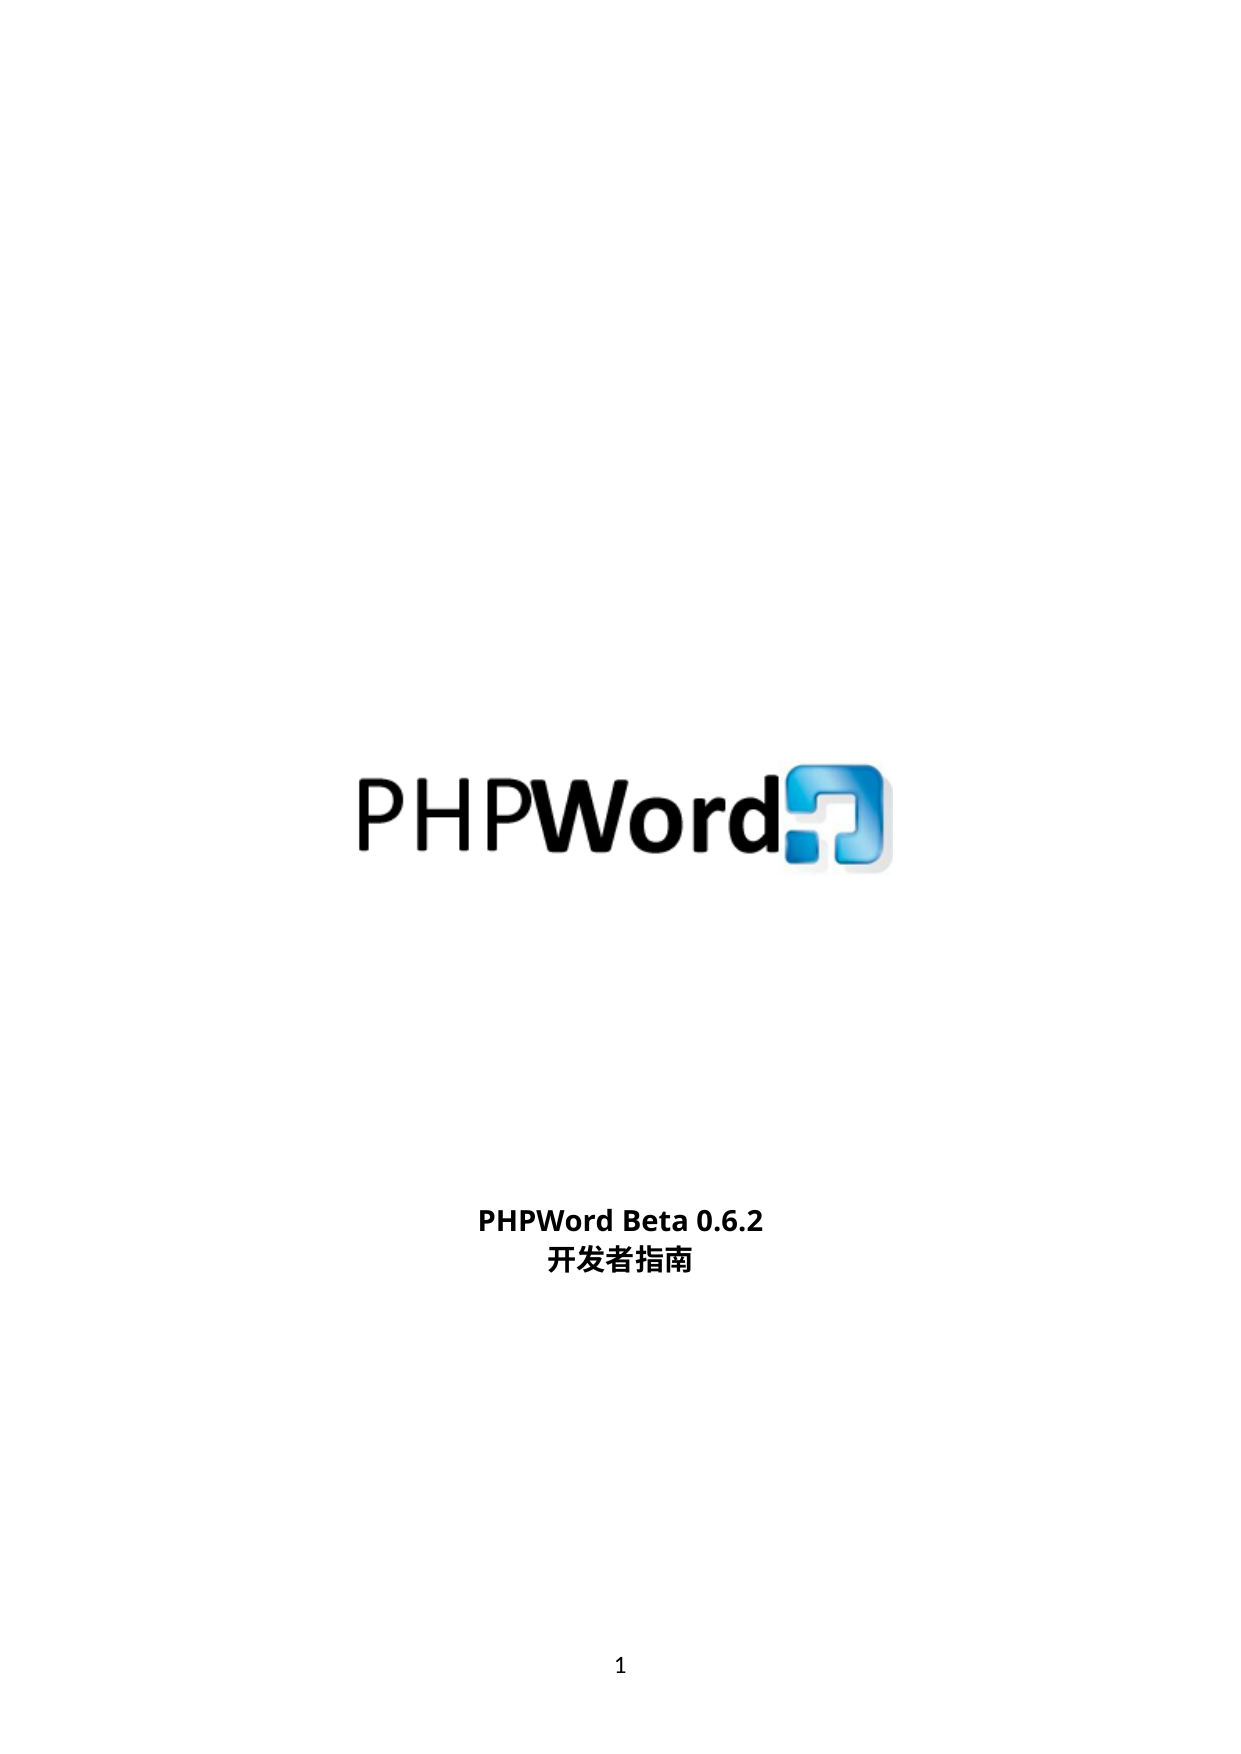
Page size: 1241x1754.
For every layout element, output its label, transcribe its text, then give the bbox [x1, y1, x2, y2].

picture [347, 753, 893, 879]
text 开发者指南 [148, 1239, 1093, 1279]
text PHPWord Beta 0.6.2 [148, 1200, 1093, 1239]
